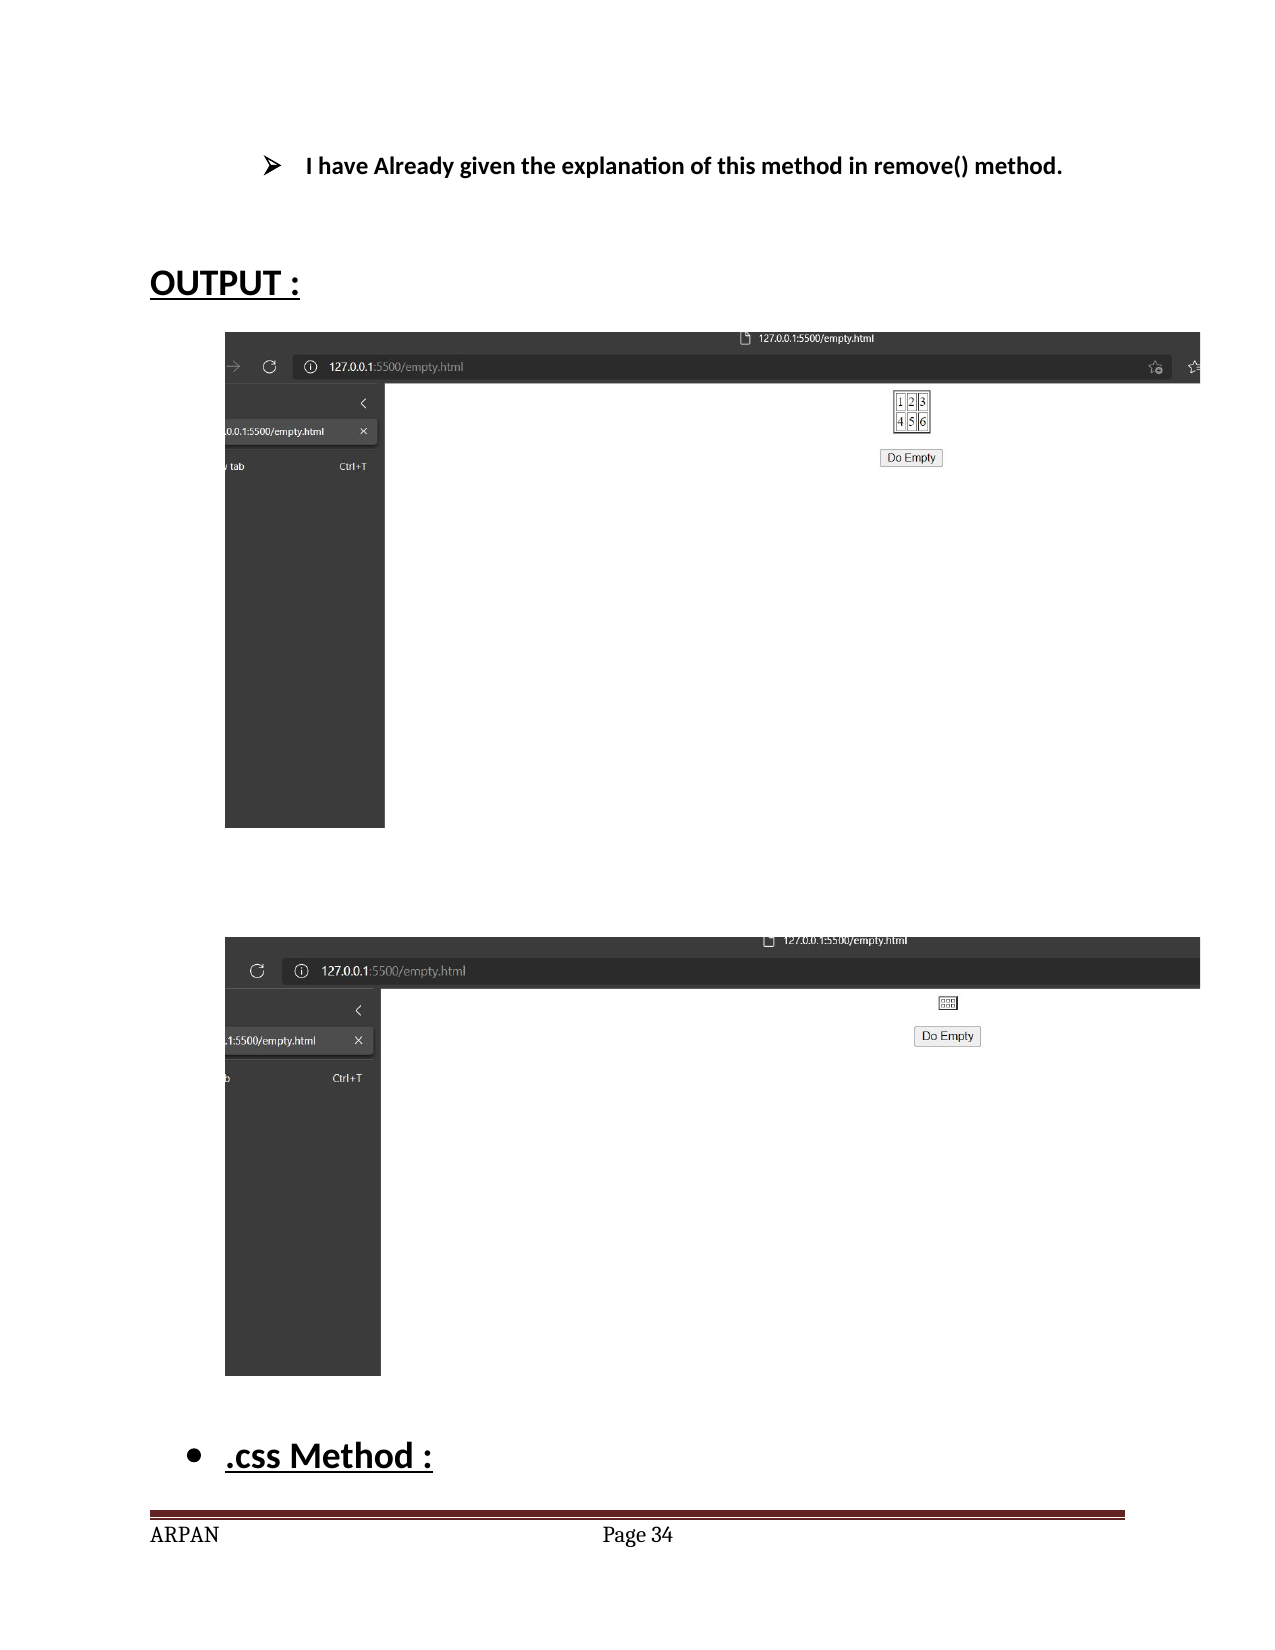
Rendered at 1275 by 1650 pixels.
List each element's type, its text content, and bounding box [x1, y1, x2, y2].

picture [225, 332, 1200, 828]
picture [225, 937, 1200, 1376]
list I have Already given the explanation of this method in remove() method. [262, 150, 1125, 181]
text OUTPUT : [150, 258, 1125, 304]
list .css Method : [187, 1432, 1125, 1478]
